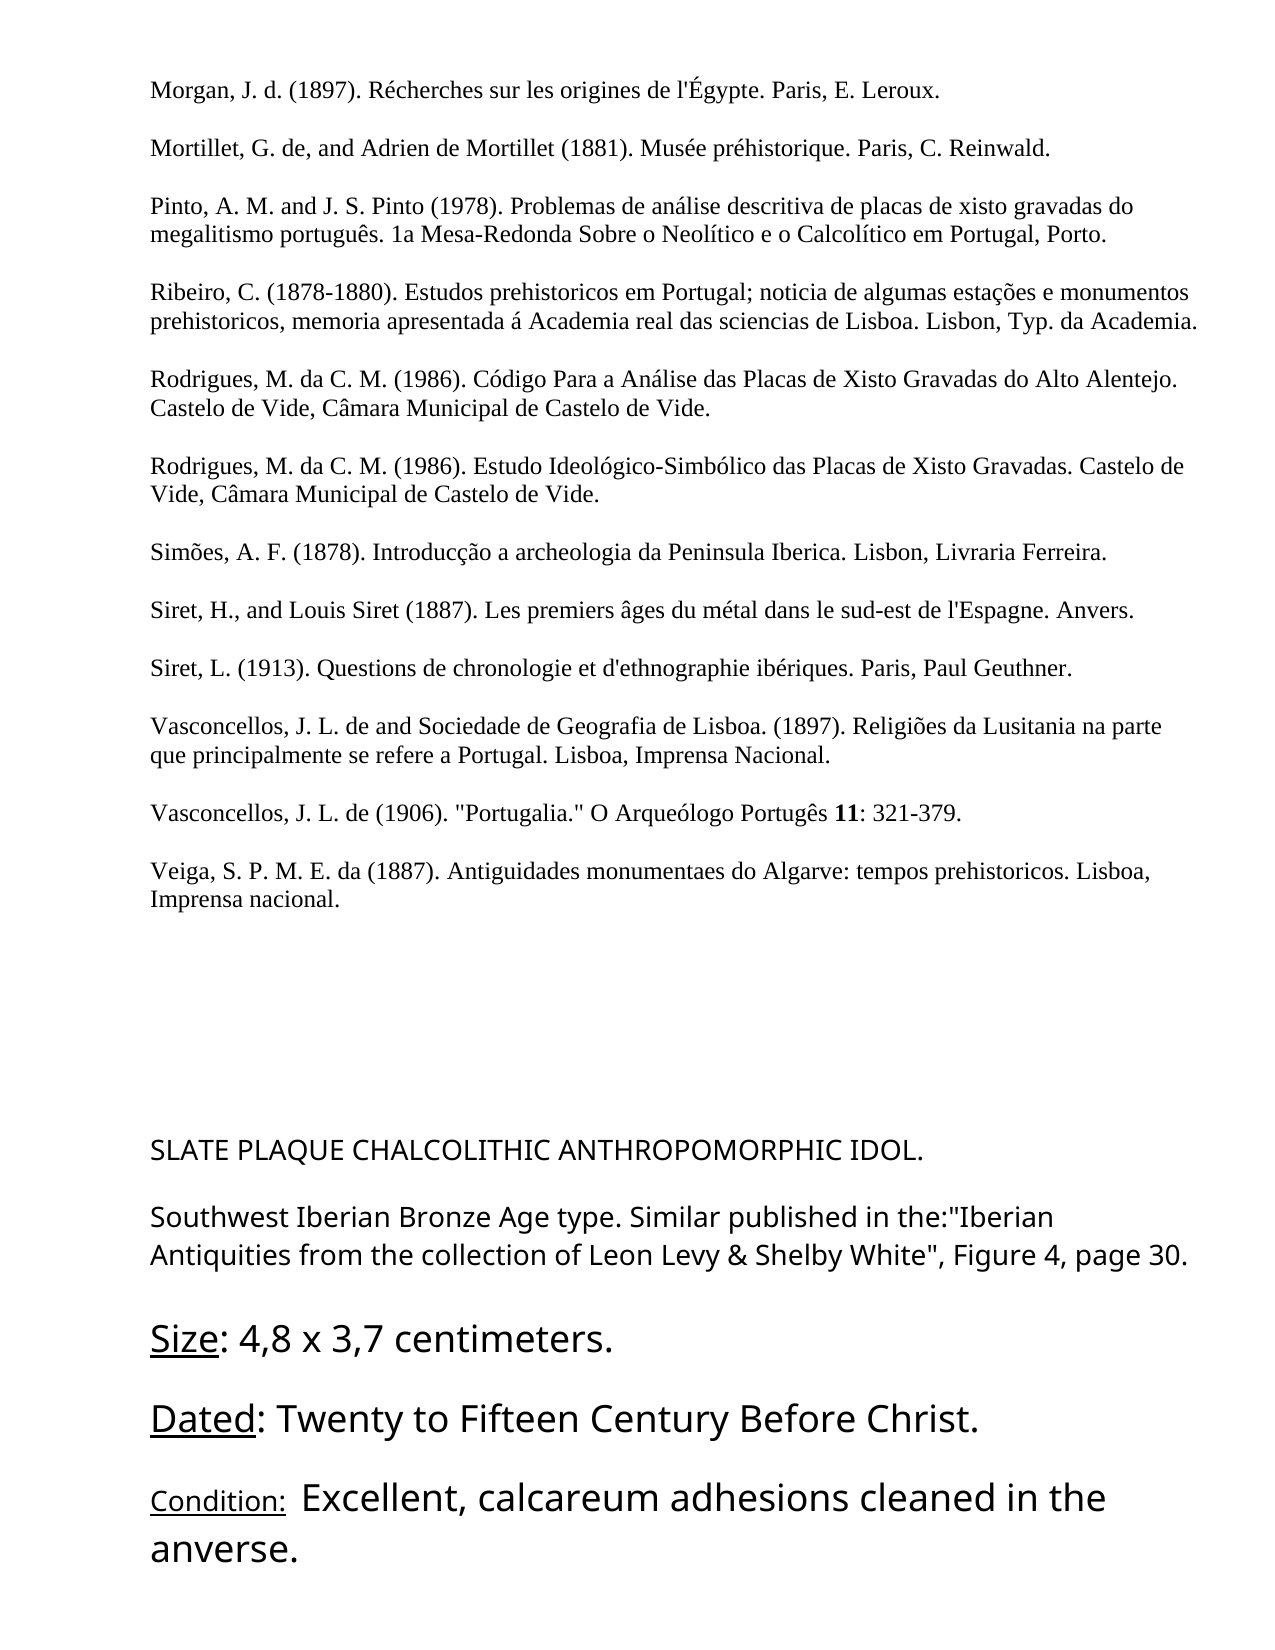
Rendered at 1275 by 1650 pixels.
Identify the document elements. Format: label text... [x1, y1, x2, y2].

text Dated: Twenty to Fifteen Century Before Christ. [150, 1392, 1200, 1443]
text Veiga, S. P. M. E. da (1887). Antiguidades monumentaes do Algarve: tempos prehistoricos. Lisboa, Imprensa nacional. [150, 856, 1200, 913]
text Ribeiro, C. (1878-1880). Estudos prehistoricos em Portugal; noticia de algumas estações e monumentos prehistoricos, memoria apresentada á Academia real das sciencias de Lisboa. Lisbon, Typ. da Academia. [150, 277, 1200, 335]
text Southwest Iberian Bronze Age type. Similar published in the:"Iberian Antiquities from the collection of Leon Levy & Shelby White", Figure 4, page 30. [150, 1197, 1200, 1274]
text SLATE PLAQUE CHALCOLITHIC ANTHROPOMORPHIC IDOL. [150, 1130, 1200, 1168]
text Vasconcellos, J. L. de (1906). "Portugalia." O Arqueólogo Portugês 11: 321-379. [150, 798, 1200, 827]
text Morgan, J. d. (1897). Récherches sur les origines de l'Égypte. Paris, E. Leroux. [150, 75, 1200, 104]
text Rodrigues, M. da C. M. (1986). Estudo Ideológico-Simbólico das Placas de Xisto Gravadas. Castelo de Vide, Câmara Municipal de Castelo de Vide. [150, 451, 1200, 508]
text Mortillet, G. de, and Adrien de Mortillet (1881). Musée préhistorique. Paris, C. Reinwald. [150, 133, 1200, 162]
text Siret, L. (1913). Questions de chronologie et d'ethnographie ibériques. Paris, Paul Geuthner. [150, 653, 1200, 682]
text Condition: Excellent, calcareum adhesions cleaned in the anverse. [150, 1472, 1200, 1574]
text Simões, A. F. (1878). Introducção a archeologia da Peninsula Iberica. Lisbon, Livraria Ferreira. [150, 537, 1200, 566]
text Rodrigues, M. da C. M. (1986). Código Para a Análise das Placas de Xisto Gravadas do Alto Alentejo. Castelo de Vide, Câmara Municipal de Castelo de Vide. [150, 364, 1200, 422]
text Vasconcellos, J. L. de and Sociedade de Geografia de Lisboa. (1897). Religiões da Lusitania na parte que principalmente se refere a Portugal. Lisboa, Imprensa Nacional. [150, 711, 1200, 769]
text Size: 4,8 x 3,7 centimeters. [150, 1312, 1200, 1363]
text Siret, H., and Louis Siret (1887). Les premiers âges du métal dans le sud-est de l'Espagne. Anvers. [150, 595, 1200, 624]
text Pinto, A. M. and J. S. Pinto (1978). Problemas de análise descritiva de placas de xisto gravadas do megalitismo português. 1a Mesa-Redonda Sobre o Neolítico e o Calcolítico em Portugal, Porto. [150, 191, 1200, 248]
